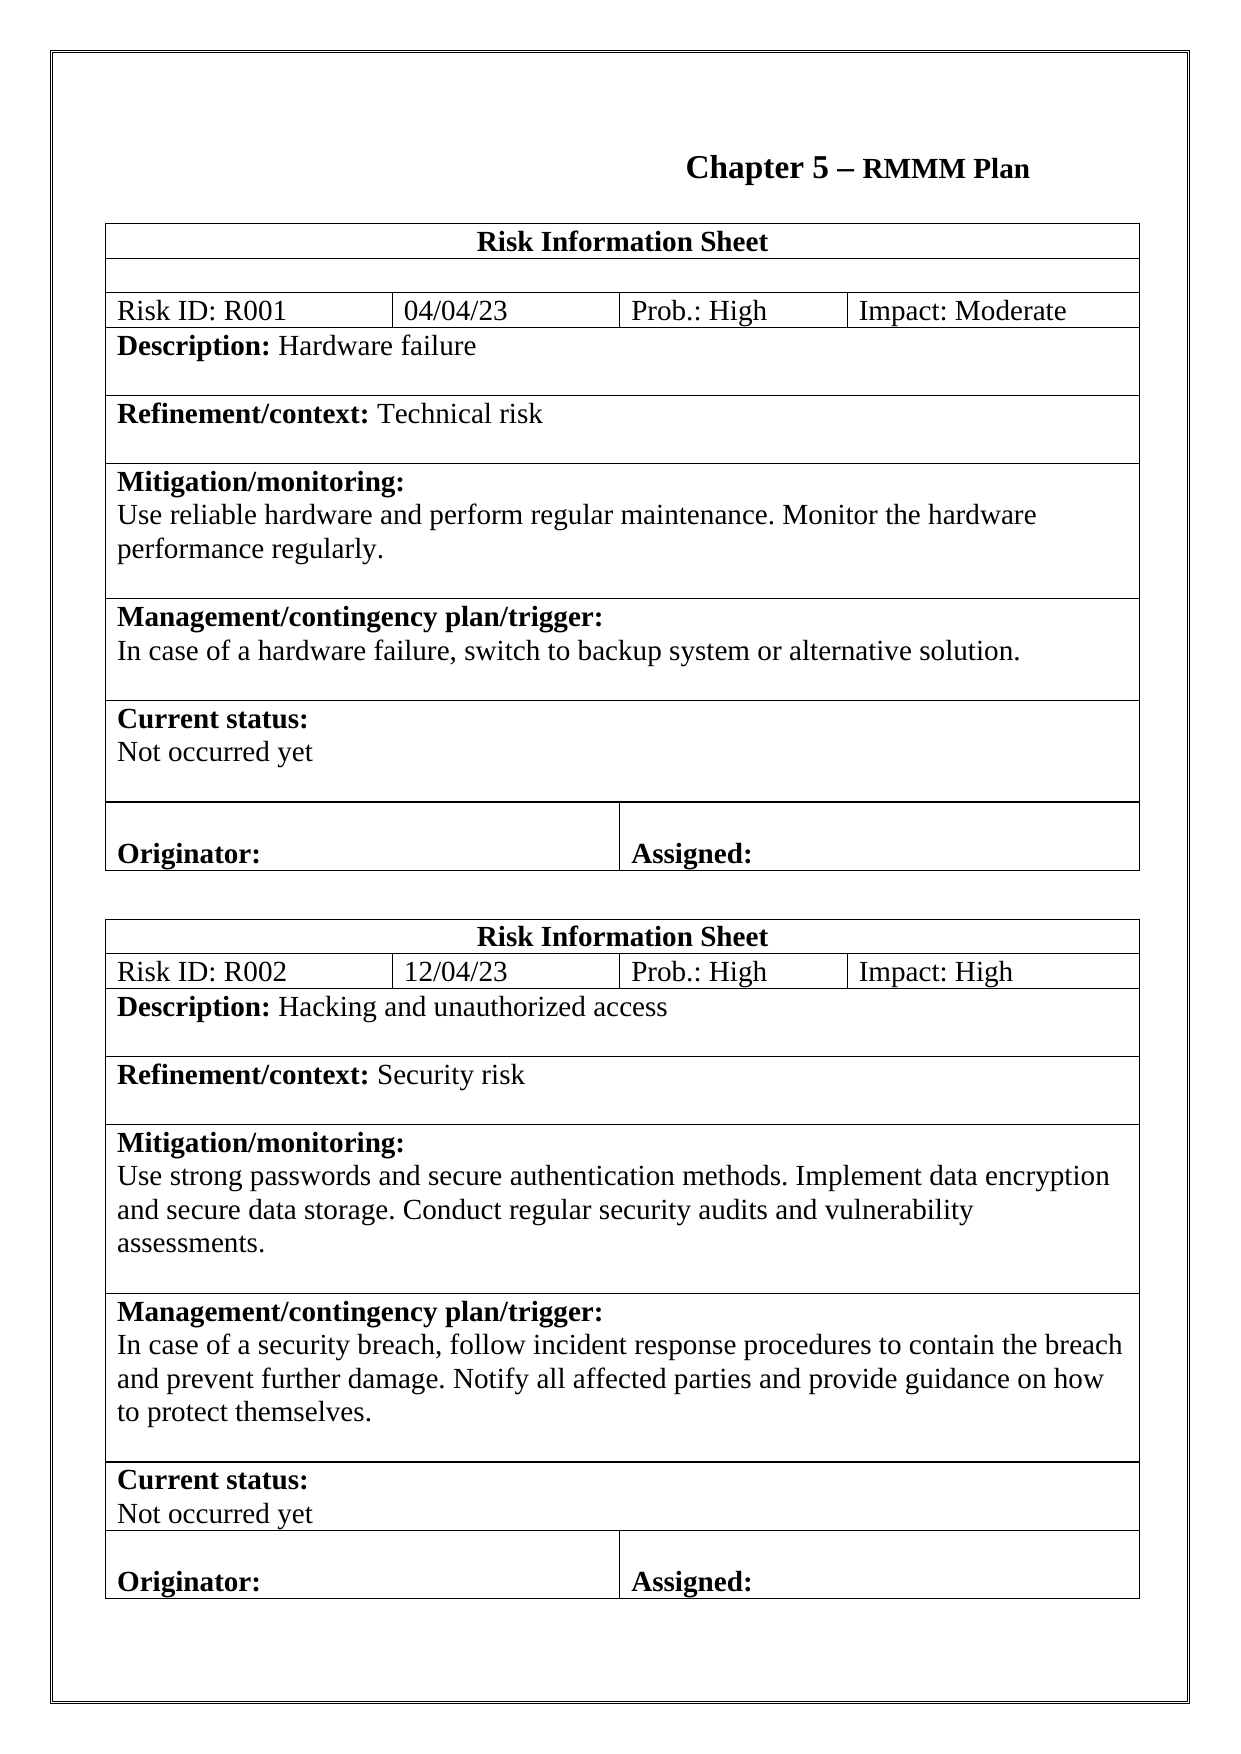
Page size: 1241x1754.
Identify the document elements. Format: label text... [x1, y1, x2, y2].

table_header Risk Information Sheet [106, 920, 1139, 953]
table_cell Risk ID: R002 [106, 954, 392, 988]
table_cell 12/04/23 [393, 954, 619, 988]
table_header Risk Information Sheet [106, 224, 1139, 257]
table_cell Refinement/context: Security risk [106, 1057, 1139, 1124]
table_cell Description: Hardware failure [106, 328, 1139, 395]
table_cell Mitigation/monitoring: Use strong passwords and secure authentication methods. Implement data encryption and secure data storage. Conduct regular security audits and vulnerability assessments. [106, 1125, 1139, 1293]
table_cell Impact: Moderate [848, 293, 1139, 327]
table_cell Current status: Not occurred yet [106, 1463, 1139, 1529]
table_cell Originator: [106, 803, 619, 869]
table_cell Originator: [106, 1531, 619, 1598]
table_cell Management/contingency plan/trigger: In case of a hardware failure, switch to backup system or alternative solution. [106, 599, 1139, 700]
text Chapter 5 – RMMM Plan [164, 147, 1030, 185]
table_cell 04/04/23 [393, 293, 619, 327]
table_cell Assigned: [620, 1531, 1139, 1598]
table_cell [106, 259, 1139, 292]
table_cell Mitigation/monitoring: Use reliable hardware and perform regular maintenance. Monitor the hardware performance regularly. [106, 464, 1139, 598]
table_cell Assigned: [620, 803, 1139, 869]
table_cell Refinement/context: Technical risk [106, 396, 1139, 463]
table_cell Description: Hacking and unauthorized access [106, 989, 1139, 1056]
table_cell Prob.: High [620, 293, 847, 327]
table_cell Risk ID: R001 [106, 293, 392, 327]
table_cell Current status: Not occurred yet [106, 701, 1139, 801]
table_cell Impact: High [848, 954, 1139, 988]
table_cell Management/contingency plan/trigger: In case of a security breach, follow incident response procedures to contain the breach and prevent further damage. Notify all affected parties and provide guidance on how to protect themselves. [106, 1294, 1139, 1461]
table_cell Prob.: High [620, 954, 847, 988]
